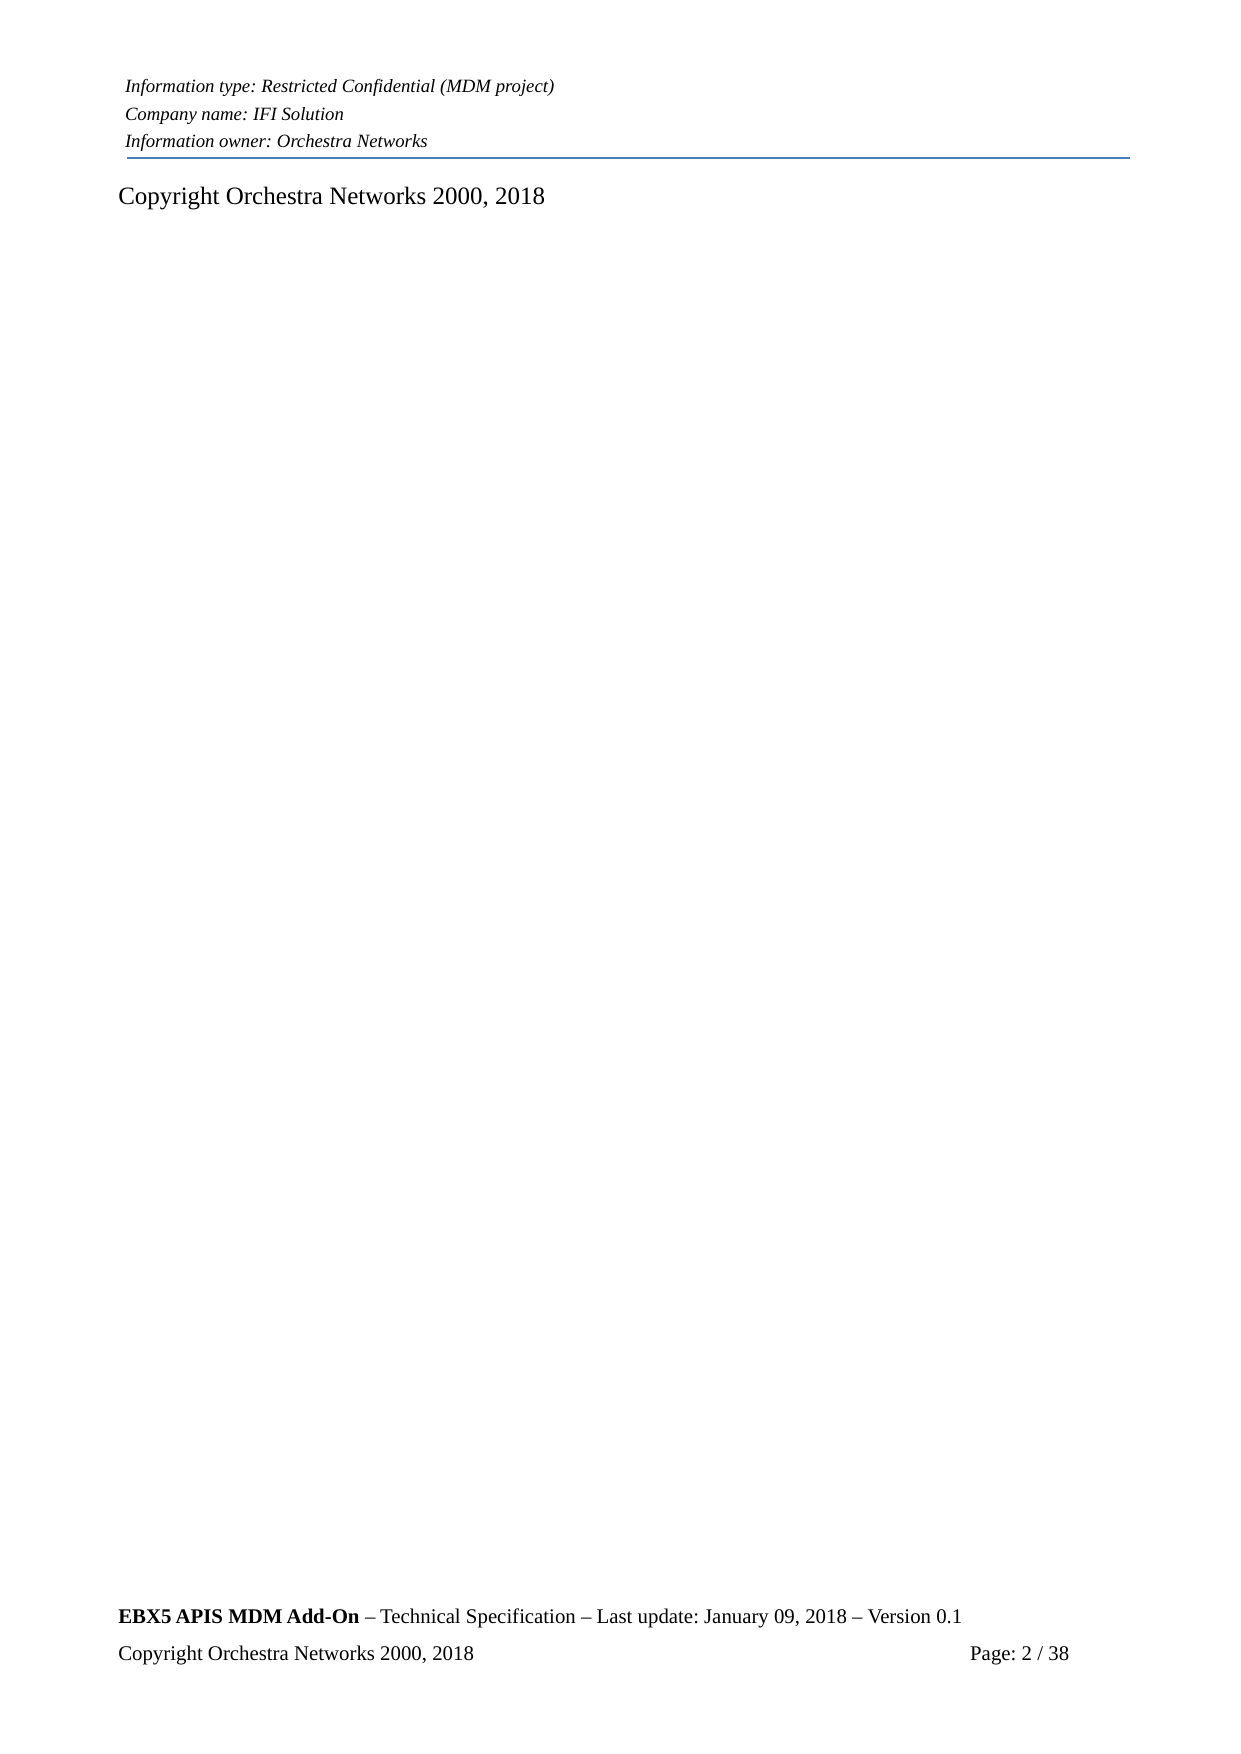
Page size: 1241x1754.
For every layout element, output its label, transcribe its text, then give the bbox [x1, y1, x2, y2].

text Copyright Orchestra Networks 2000, 2018 [118, 181, 1122, 210]
